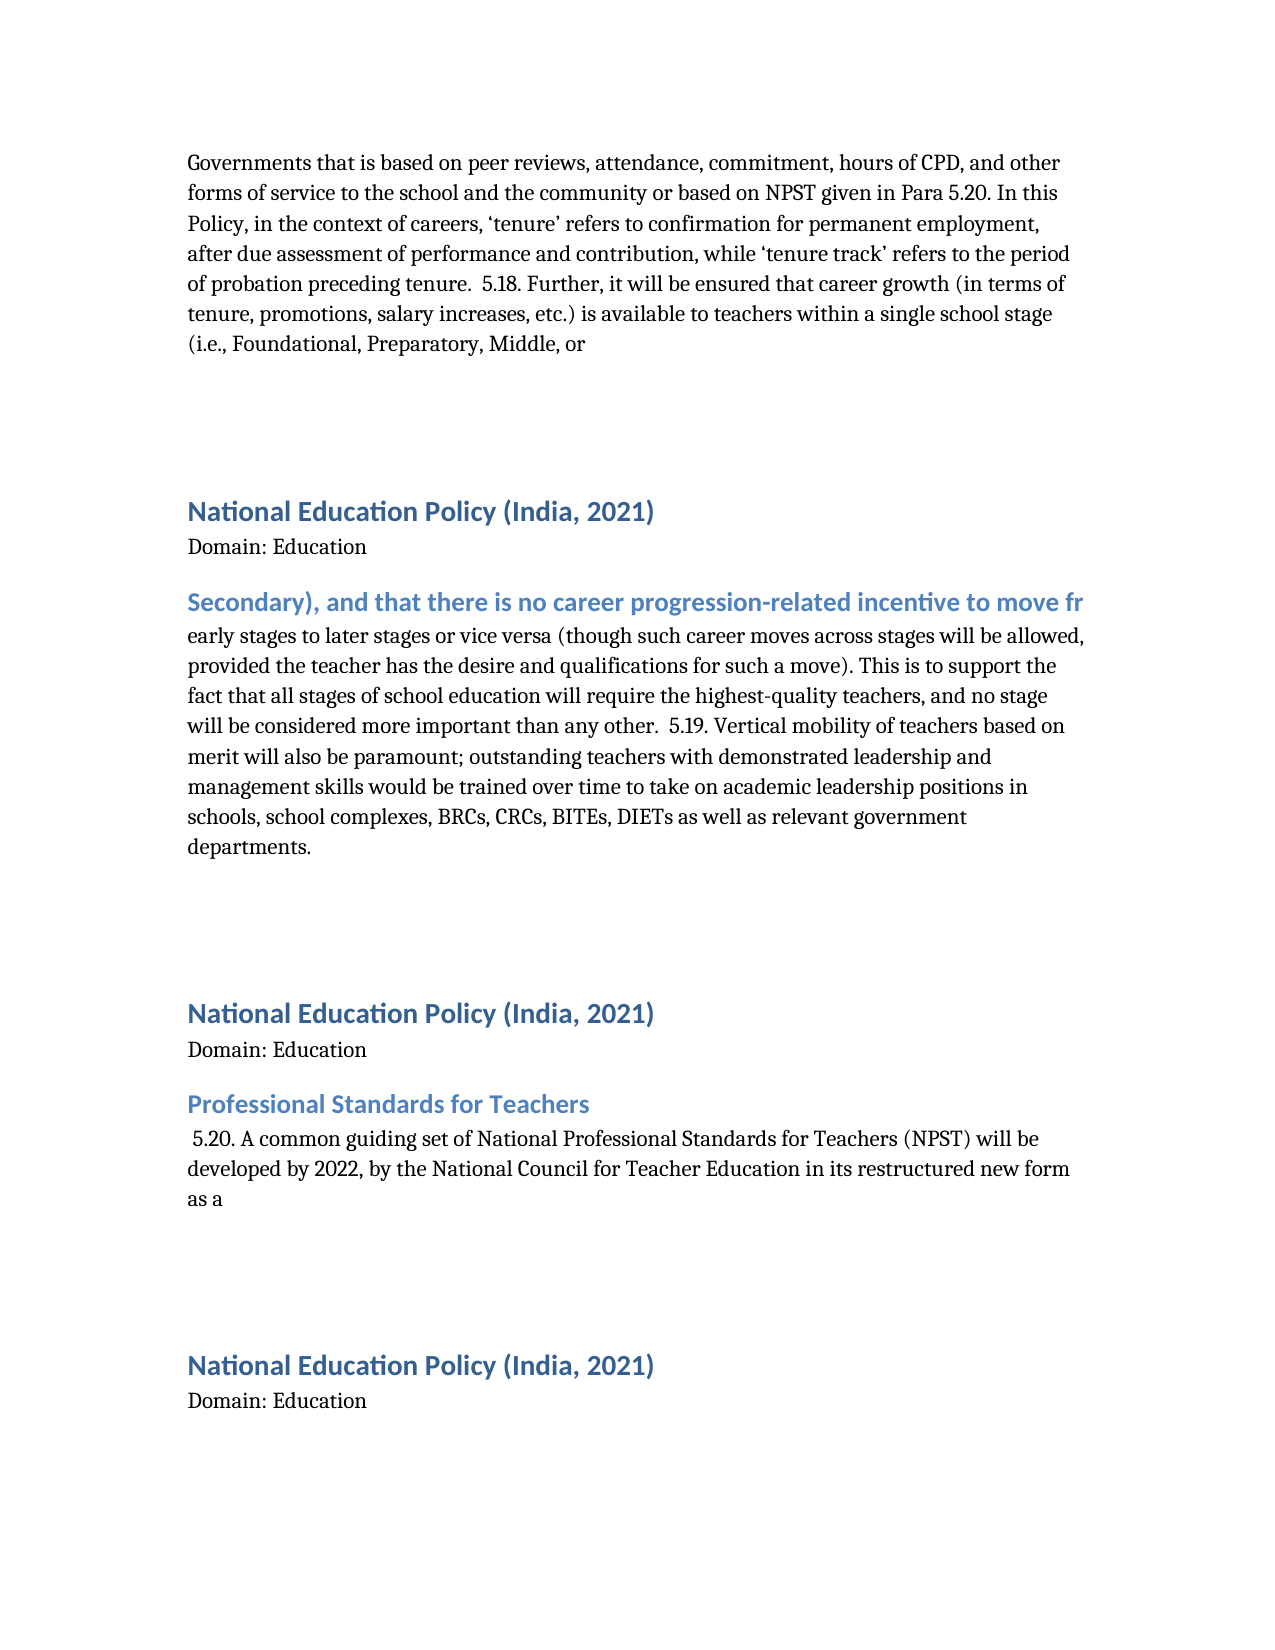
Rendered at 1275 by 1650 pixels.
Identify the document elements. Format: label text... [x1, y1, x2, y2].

subtitle Secondary), and that there is no career progression-related incentive to move fr [187, 585, 1087, 618]
text early stages to later stages or vice versa (though such career moves across stages will be allowed, provided the teacher has the desire and qualifications for such a move). This is to support the fact that all stages of school education will require the highest-quality teachers, and no stage will be considered more important than any other. 5.19. Vertical mobility of teachers based on merit will also be paramount; outstanding teachers with demonstrated leadership and management skills would be trained over time to take on academic leadership positions in schools, school complexes, BRCs, CRCs, BITEs, DIETs as well as relevant government departments. [187, 623, 1087, 860]
subtitle National Education Policy (India, 2021) [187, 493, 1087, 528]
subtitle National Education Policy (India, 2021) [187, 1347, 1087, 1383]
text Domain: Education [187, 1036, 1087, 1063]
subtitle Professional Standards for Teachers [187, 1087, 1087, 1121]
text 5.20. A common guiding set of National Professional Standards for Teachers (NPST) will be developed by 2022, by the National Council for Teacher Education in its restructured new form as a [187, 1125, 1087, 1212]
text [187, 150, 1087, 358]
subtitle National Education Policy (India, 2021) [187, 996, 1087, 1031]
text Domain: Education [187, 534, 1087, 560]
text Domain: Education [187, 1388, 1087, 1414]
